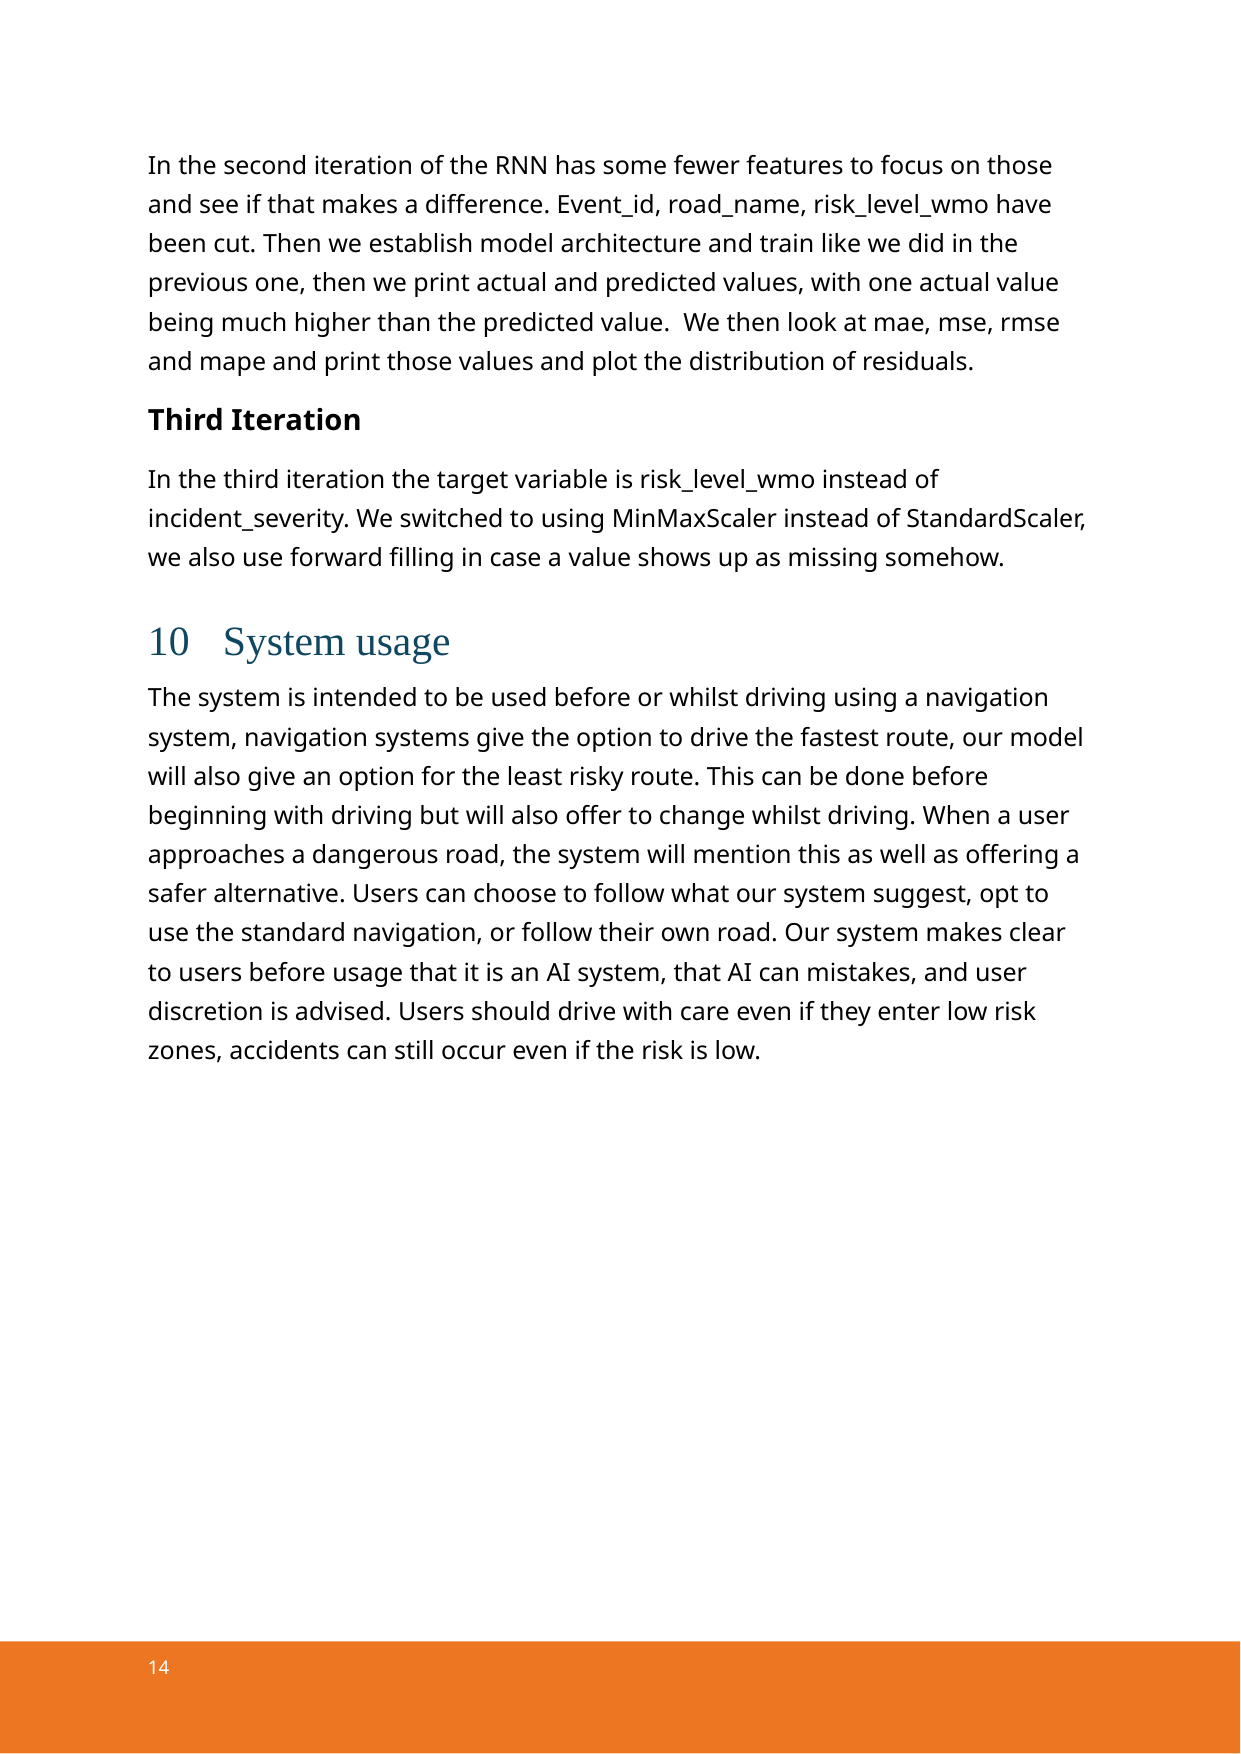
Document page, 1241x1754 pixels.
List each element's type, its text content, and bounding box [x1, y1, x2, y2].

text In the third iteration the target variable is risk_level_wmo instead of incident_severity. We switched to using MinMaxScaler instead of StandardScaler, we also use forward filling in case a value shows up as missing somehow. [148, 462, 1093, 574]
text Third Iteration [148, 399, 1093, 439]
text The system is intended to be used before or whilst driving using a navigation system, navigation systems give the option to drive the fastest route, our model will also give an option for the least risky route. This can be done before beginning with driving but will also offer to change whilst driving. When a user approaches a dangerous road, the system will mention this as well as offering a safer alternative. Users can choose to follow what our system suggest, opt to use the standard navigation, or follow their own road. Our system makes clear to users before usage that it is an AI system, that AI can mistakes, and user discretion is advised. Users should drive with care even if they enter low risk zones, accidents can still occur even if the risk is low. [148, 680, 1093, 1067]
subtitle System usage [148, 617, 1093, 664]
text In the second iteration of the RNN has some fewer features to focus on those and see if that makes a difference. Event_id, road_name, risk_level_wmo have been cut. Then we establish model architecture and train like we did in the previous one, then we print actual and predicted values, with one actual value being much higher than the predicted value. We then look at mae, mse, rmse and mape and print those values and plot the distribution of residuals. [148, 148, 1093, 377]
